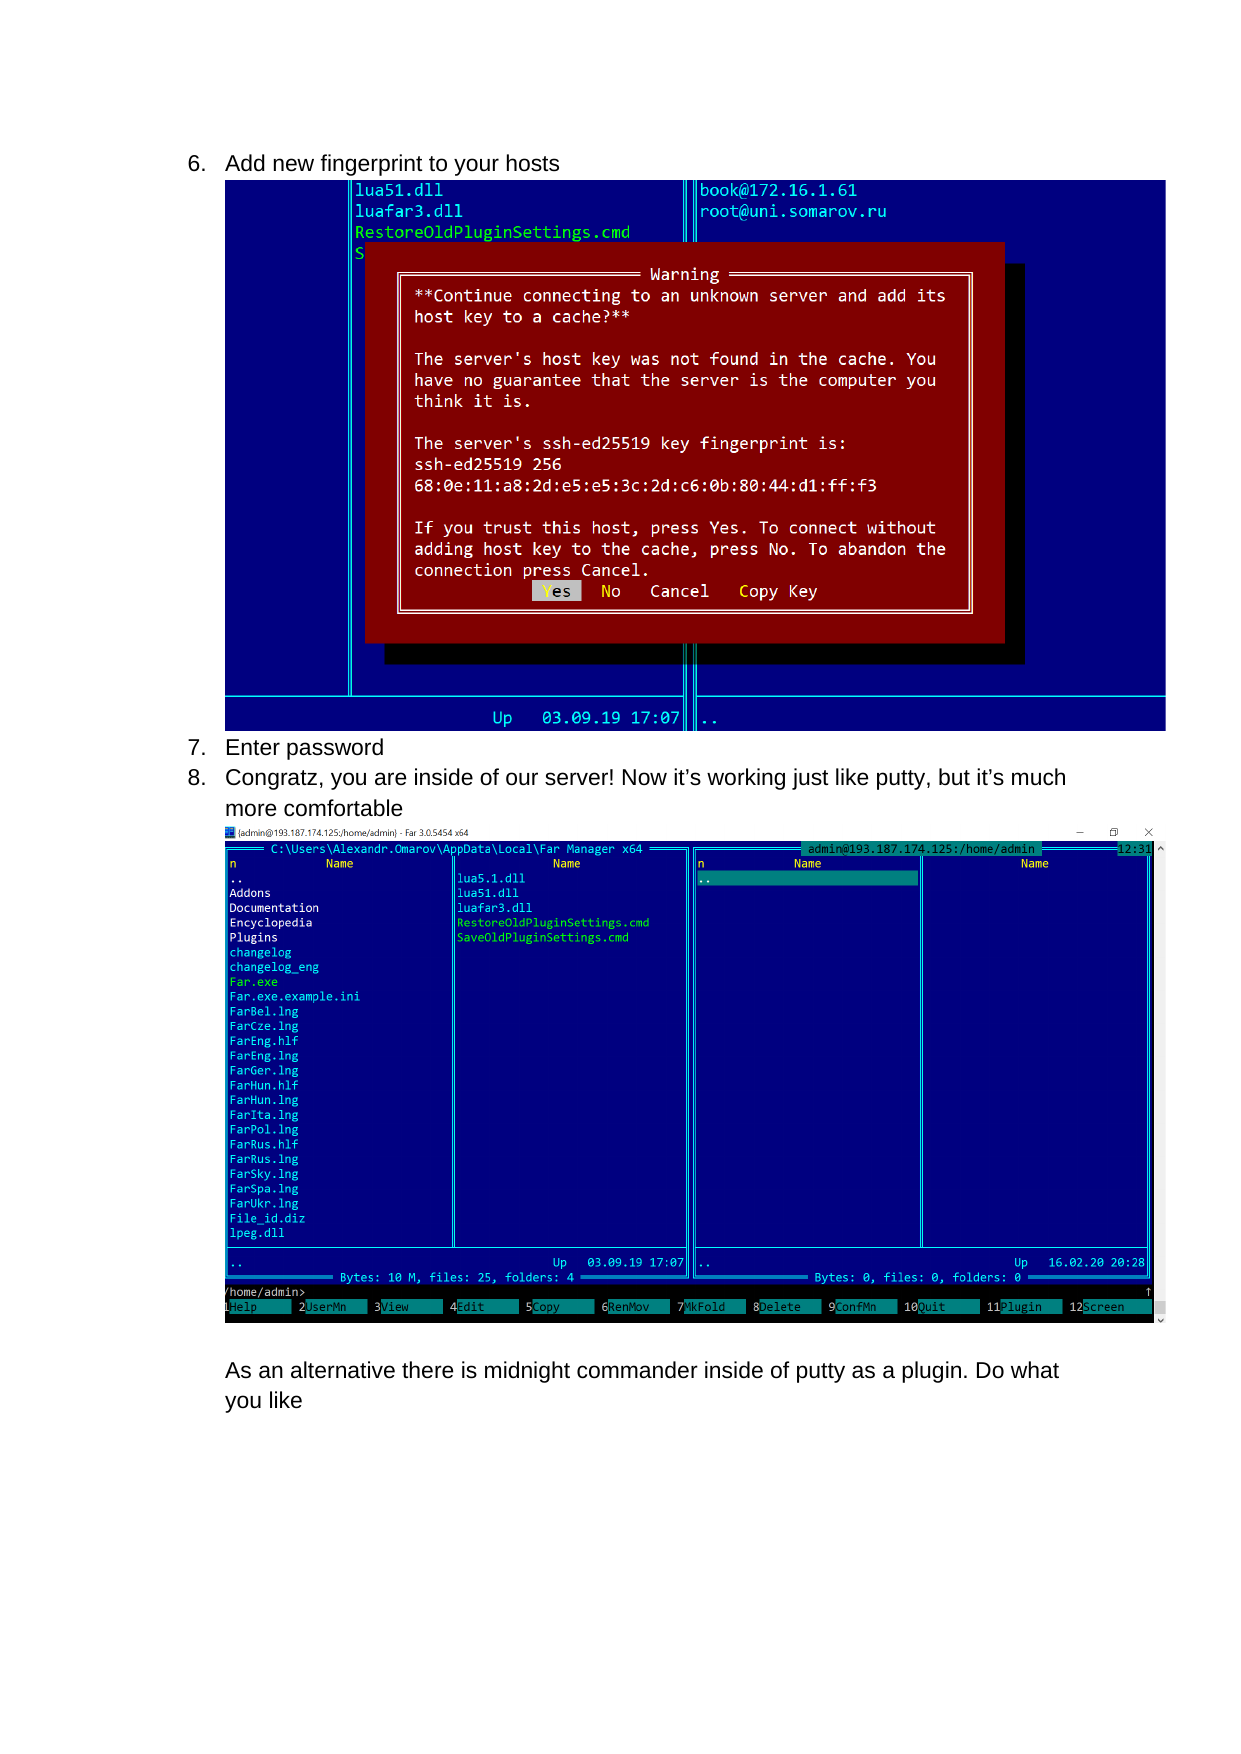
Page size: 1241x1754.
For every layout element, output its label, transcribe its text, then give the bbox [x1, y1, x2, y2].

picture [225, 180, 1166, 731]
list Enter password [187, 734, 1090, 760]
picture [225, 824, 1166, 1323]
text As an alternative there is midnight commander inside of putty as a plugin. Do what you like [225, 1357, 1090, 1413]
